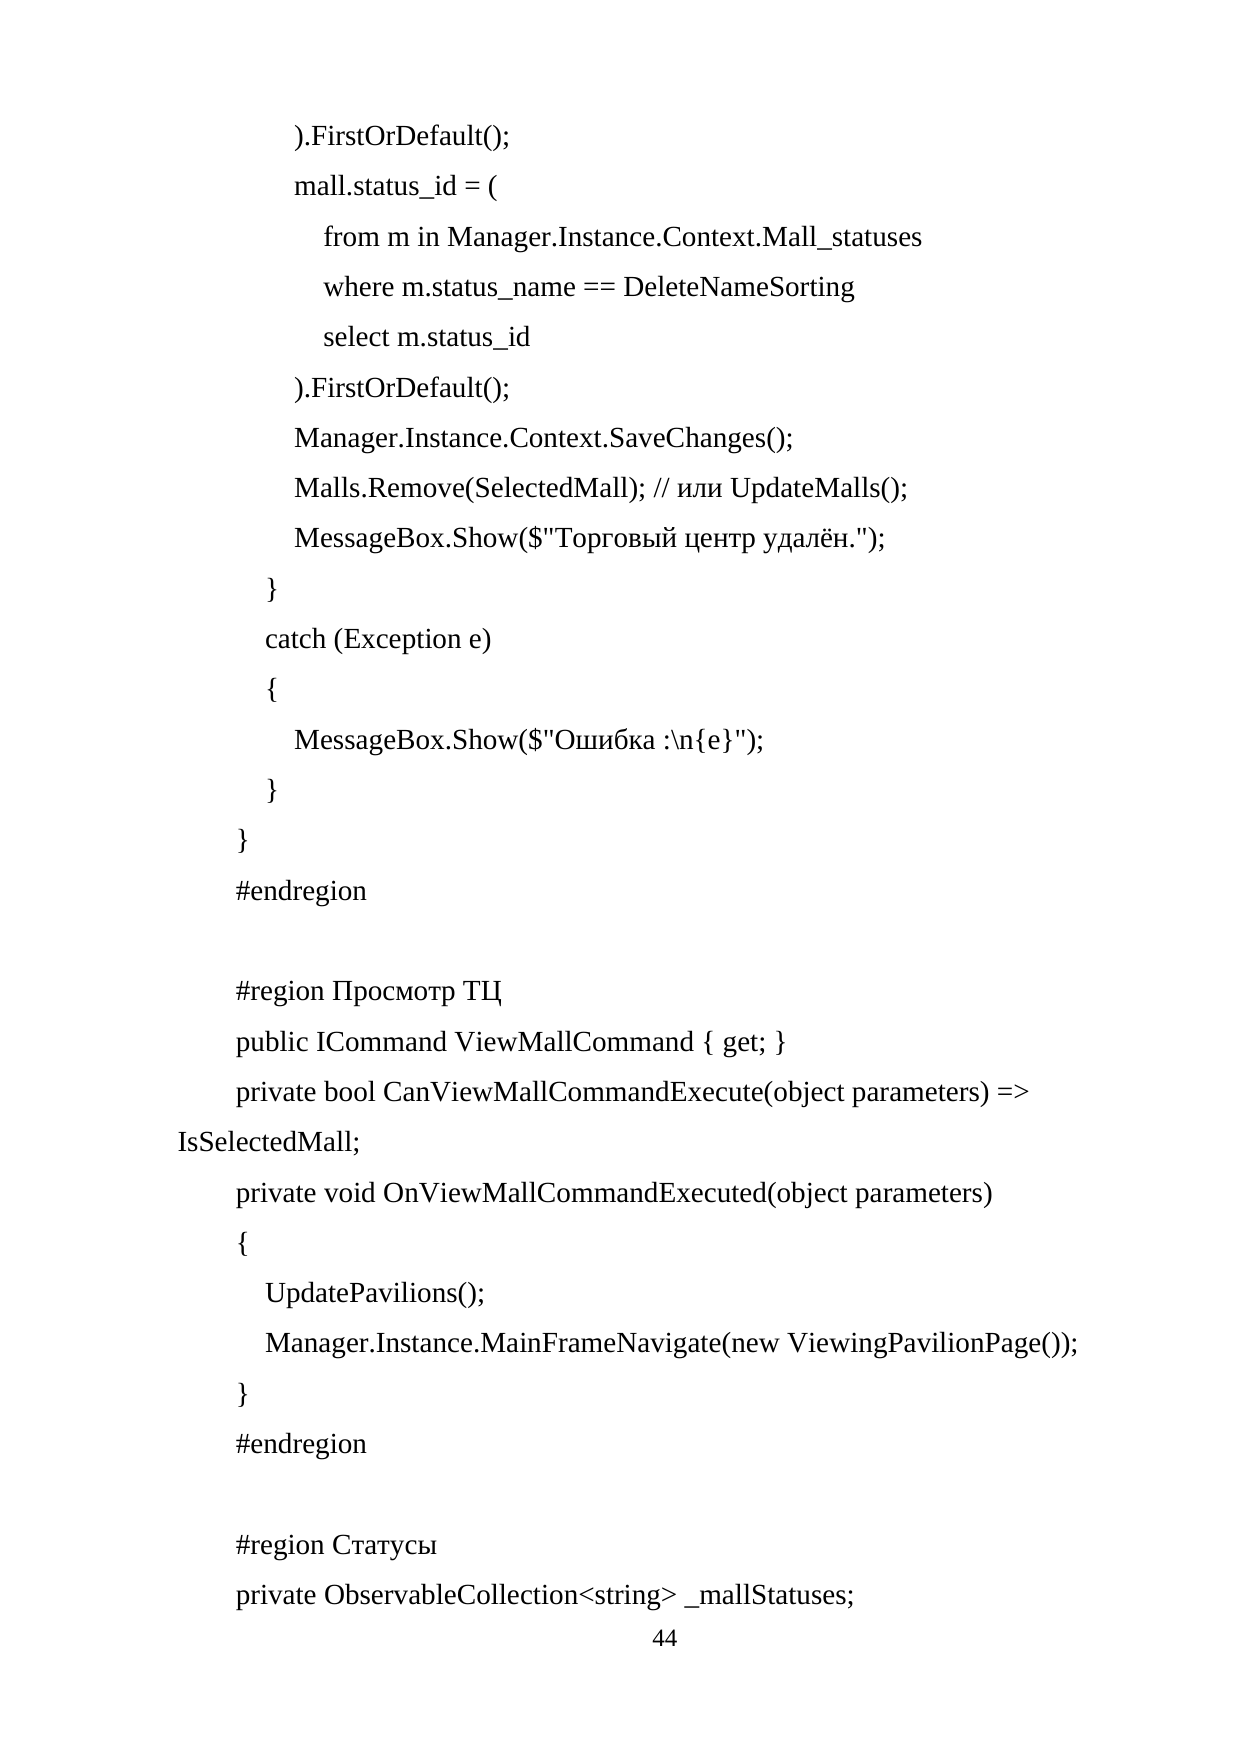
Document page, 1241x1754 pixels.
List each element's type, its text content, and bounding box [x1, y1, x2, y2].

text } [177, 571, 1152, 604]
text Manager.Instance.Context.SaveChanges(); [177, 420, 1152, 453]
text ).FirstOrDefault(); [177, 118, 1152, 152]
text } [177, 822, 1152, 856]
text UpdatePavilions(); [177, 1275, 1152, 1309]
text ).FirstOrDefault(); [177, 370, 1152, 403]
text Malls.Remove(SelectedMall); // или UpdateMalls(); [177, 470, 1152, 504]
text public ICommand ViewMallCommand { get; } [177, 1024, 1152, 1057]
text mall.status_id = ( [177, 168, 1152, 202]
text from m in Manager.Instance.Context.Mall_statuses [177, 219, 1152, 252]
text { [177, 1225, 1152, 1258]
text private void OnViewMallCommandExecuted(object parameters) [177, 1175, 1152, 1208]
text #endregion [177, 1426, 1152, 1460]
text private ObservableCollection<string> _mallStatuses; [177, 1577, 1152, 1611]
text select m.status_id [177, 319, 1152, 353]
text where m.status_name == DeleteNameSorting [177, 269, 1152, 303]
text MessageBox.Show($"Торговый центр удалён."); [177, 521, 1152, 554]
text catch (Exception e) [177, 621, 1152, 655]
text { [177, 672, 1152, 705]
text } [177, 772, 1152, 806]
text Manager.Instance.MainFrameNavigate(new ViewingPavilionPage()); [177, 1326, 1152, 1359]
text #region Статусы [177, 1527, 1152, 1560]
text #endregion [177, 873, 1152, 906]
text } [177, 1376, 1152, 1409]
text #region Просмотр ТЦ [177, 973, 1152, 1007]
text private bool CanViewMallCommandExecute(object parameters) => IsSelectedMall; [177, 1074, 1152, 1158]
text MessageBox.Show($"Ошибка :\n{e}"); [177, 722, 1152, 755]
